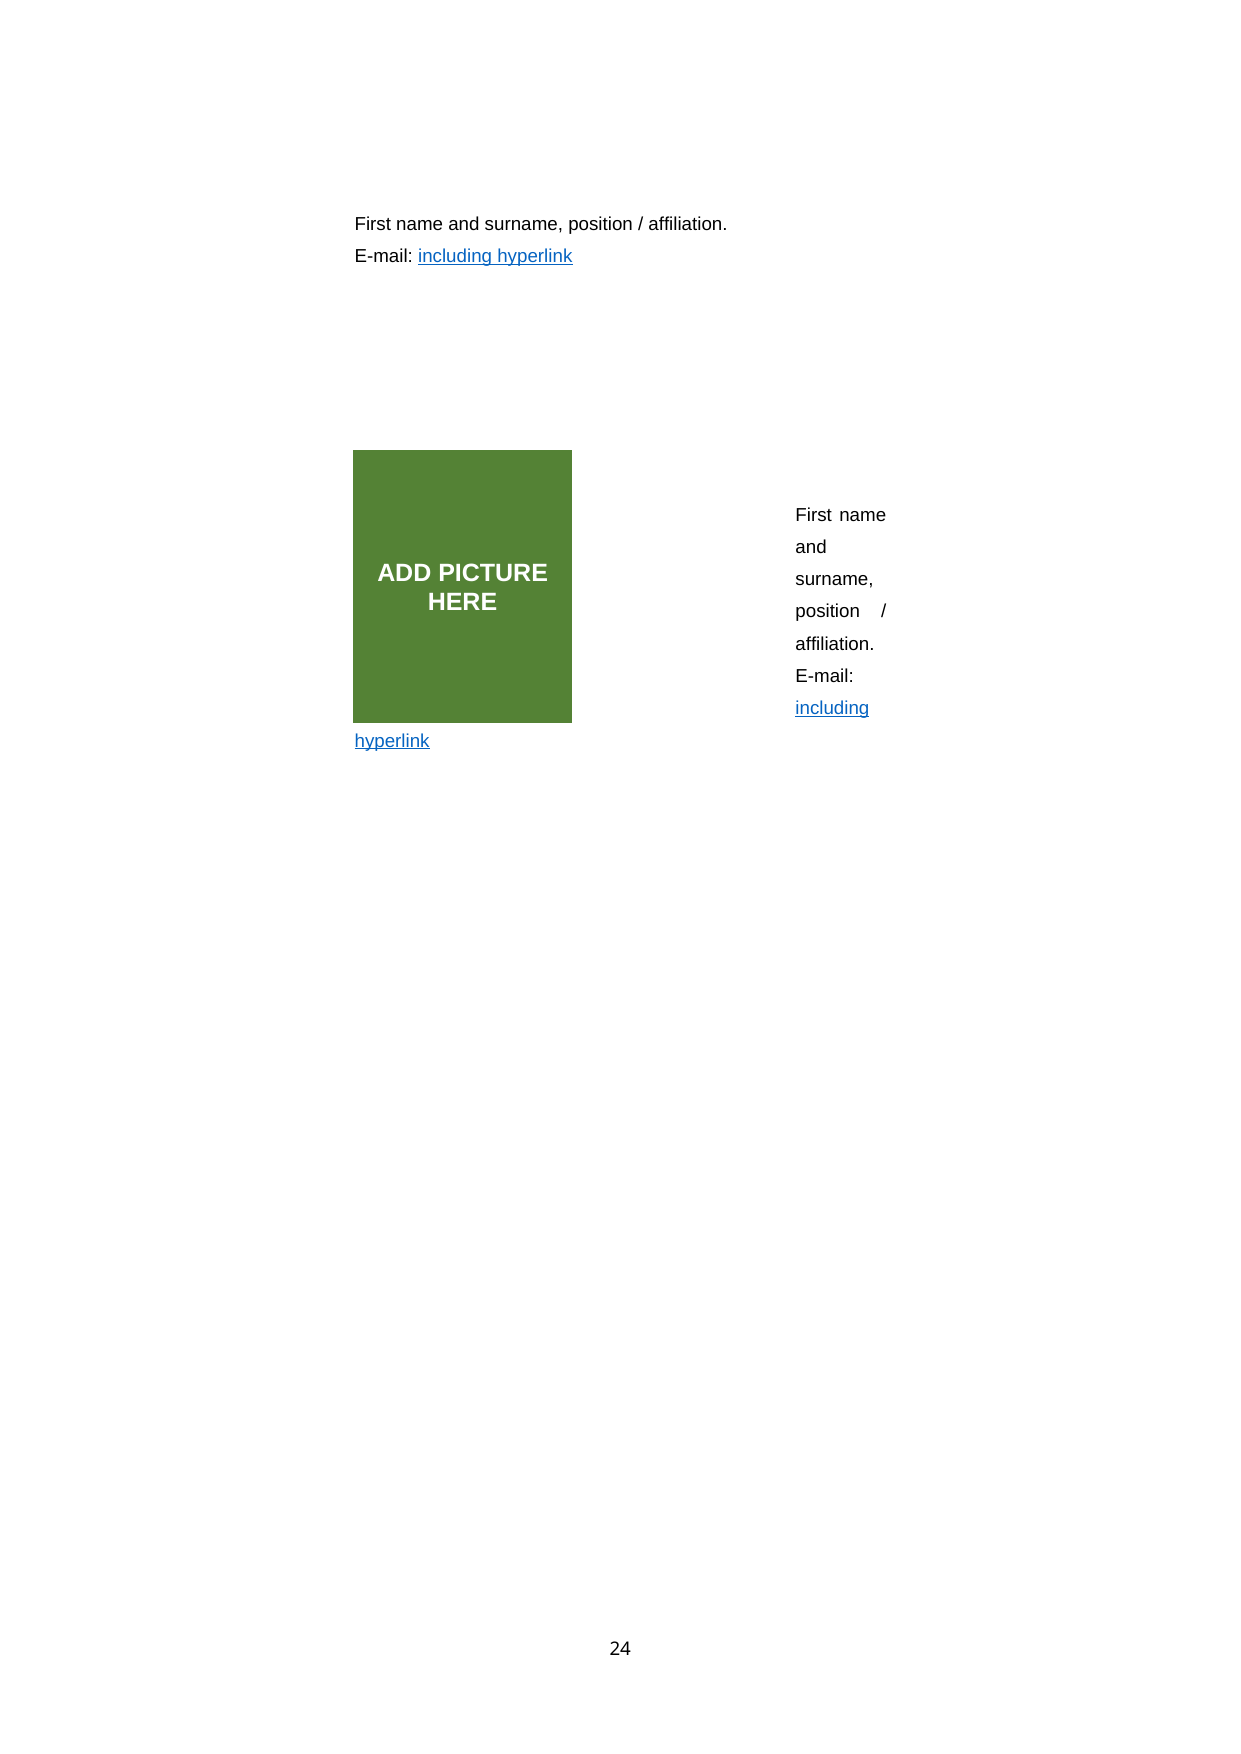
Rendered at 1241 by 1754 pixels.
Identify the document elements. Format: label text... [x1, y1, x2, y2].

list First name and surname, position / affiliation. [354, 213, 886, 234]
list First name and surname, position / affiliation. [572, 503, 886, 654]
list E-mail: including hyperlink [354, 665, 886, 751]
list E-mail: including hyperlink [354, 245, 886, 267]
